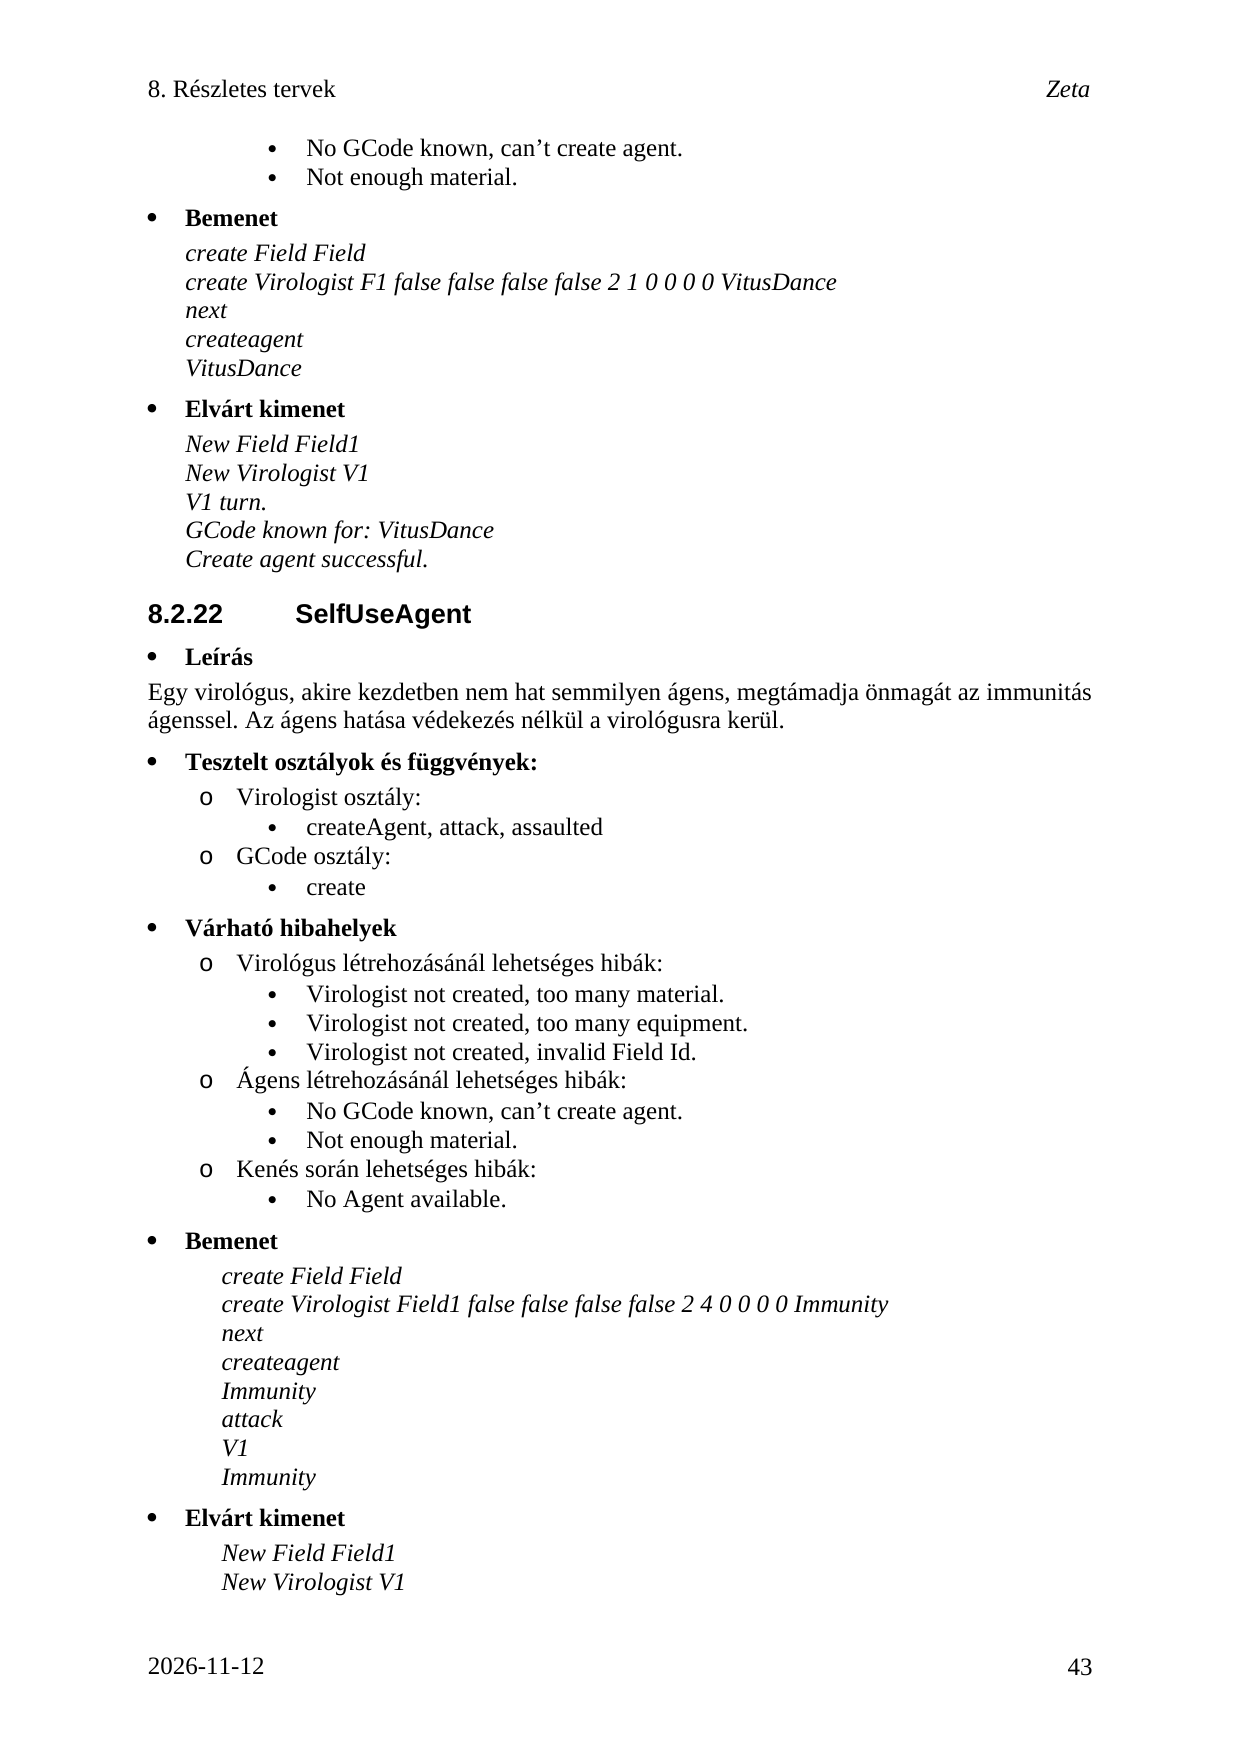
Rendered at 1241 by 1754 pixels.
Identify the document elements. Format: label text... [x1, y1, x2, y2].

text Create agent successful. [148, 544, 1093, 573]
text V1 turn. [185, 487, 1093, 515]
subtitle SelfUseAgent [148, 598, 1093, 629]
subtitle Várható hibahelyek [148, 913, 1093, 942]
list Virológus létrehozásánál lehetséges hibák: [199, 948, 1093, 979]
list Kenés során lehetséges hibák: [199, 1154, 1093, 1184]
list Virologist not created, invalid Field Id. [268, 1037, 1093, 1065]
text createagent [185, 324, 1093, 353]
subtitle Bemenet [148, 203, 1093, 232]
text GCode known for: VitusDance [185, 515, 1093, 544]
subtitle Elvárt kimenet [148, 1503, 1093, 1532]
text create Field Field create Virologist Field1 false false false false 2 4 0 0 0 0 Immunity next createagent Immunity attack V1 Immunity [221, 1261, 1093, 1491]
text Egy virológus, akire kezdetben nem hat semmilyen ágens, megtámadja önmagát az immunitás ágenssel. Az ágens hatása védekezés nélkül a virológusra kerül. [148, 677, 1093, 734]
list createAgent, attack, assaulted [268, 812, 1093, 841]
subtitle Leírás [148, 642, 1093, 670]
list GCode osztály: [199, 841, 1093, 872]
list Ágens létrehozásánál lehetséges hibák: [199, 1065, 1093, 1096]
text New Field Field1 [185, 429, 1093, 458]
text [221, 1538, 1093, 1596]
list Virologist not created, too many material. [268, 979, 1093, 1008]
list Virologist not created, too many equipment. [268, 1008, 1093, 1037]
list Not enough material. [268, 162, 1093, 190]
subtitle Elvárt kimenet [148, 394, 1093, 423]
subtitle Tesztelt osztályok és függvények: [148, 747, 1093, 775]
subtitle Bemenet [148, 1226, 1093, 1254]
list No Agent available. [268, 1184, 1093, 1213]
text next [185, 295, 1093, 324]
list No GCode known, can’t create agent. [268, 133, 1093, 162]
text VitusDance [185, 353, 1093, 382]
text New Virologist V1 [185, 458, 1093, 487]
text create Field Field create Virologist F1 false false false false 2 1 0 0 0 0 VitusDance [185, 238, 1093, 295]
list Virologist osztály: [199, 782, 1093, 812]
list No GCode known, can’t create agent. [268, 1096, 1093, 1125]
list create [268, 872, 1093, 901]
list Not enough material. [268, 1125, 1093, 1154]
